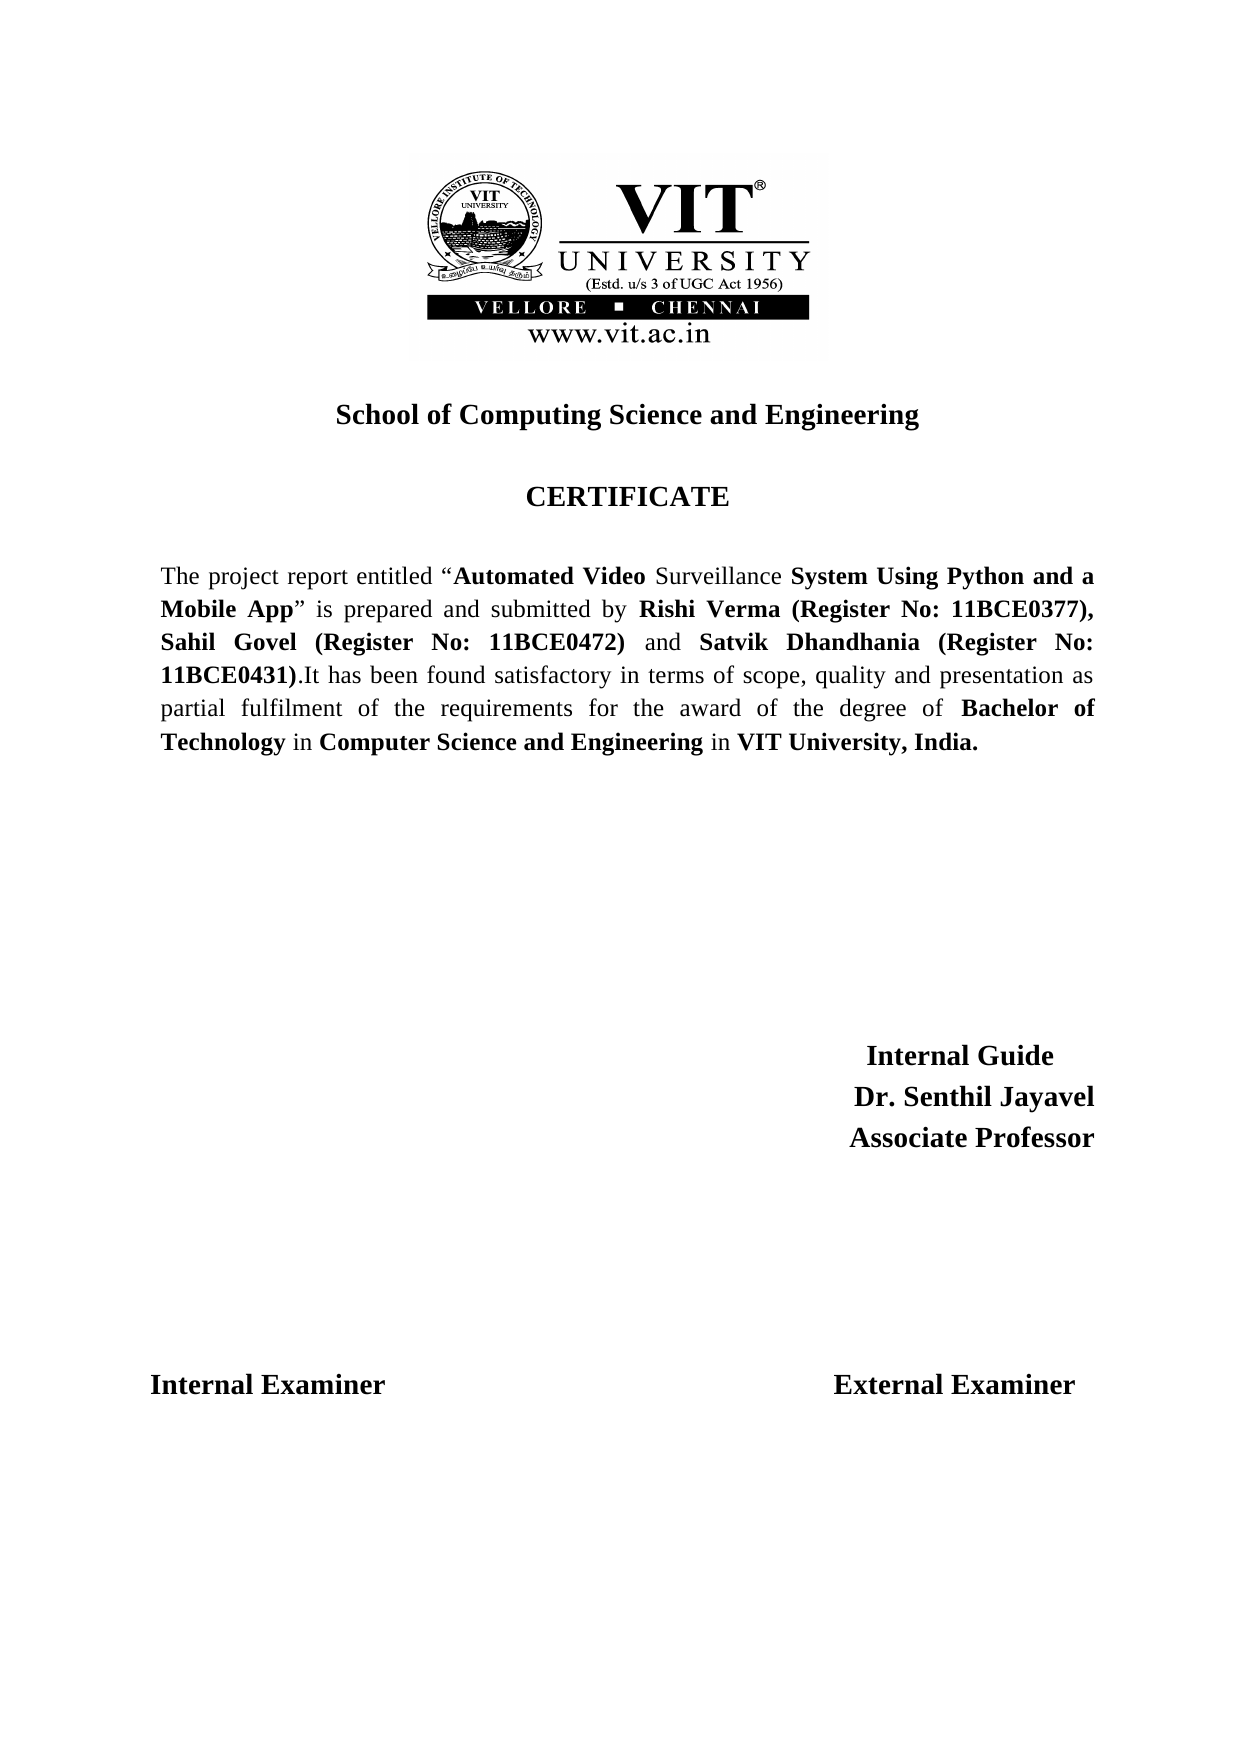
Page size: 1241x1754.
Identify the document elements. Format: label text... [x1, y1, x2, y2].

text Associate Professor [150, 1120, 1095, 1154]
text School of Computing Science and Engineering [160, 397, 1095, 430]
picture [408, 153, 829, 361]
text Internal Guide [825, 1009, 1095, 1072]
text Internal Examiner External Examiner [150, 1367, 1095, 1401]
text CERTIFICATE [160, 479, 1095, 513]
text Dr. Senthil Jayavel [150, 1079, 1095, 1113]
text The project report entitled “Automated Video Surveillance System Using Python and a Mobile App” is prepared and submitted by Rishi Verma (Register No: 11BCE0377), Sahil Govel (Register No: 11BCE0472) and Satvik Dhandhania (Register No: 11BCE0431).It has been found satisfactory in terms of scope, quality and presentation as partial fulfilment of the requirements for the award of the degree of Bachelor of Technology in Computer Science and Engineering in VIT University, India. [160, 561, 1095, 755]
